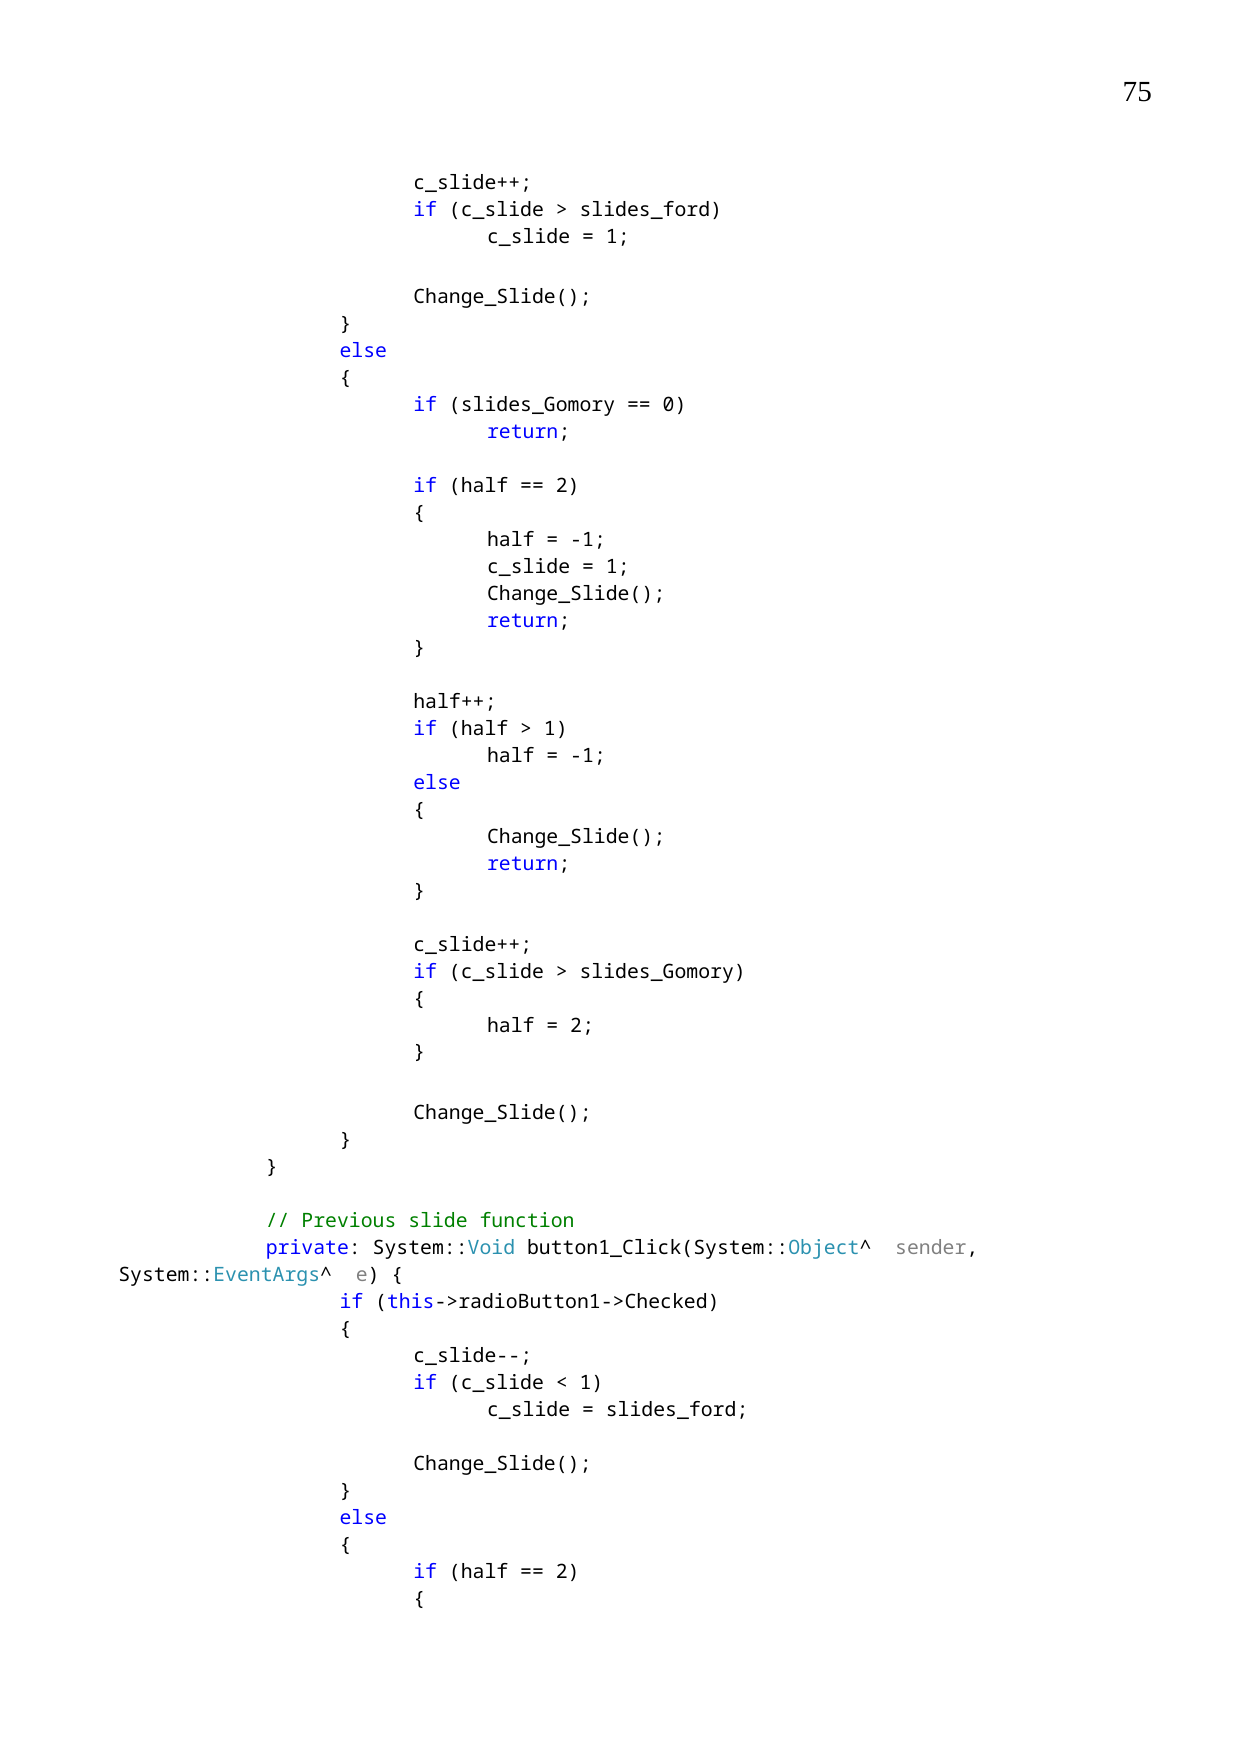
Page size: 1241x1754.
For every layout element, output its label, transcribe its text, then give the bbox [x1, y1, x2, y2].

text c_slide = 1; [118, 222, 1152, 249]
text if (slides_Gomory == 0) [118, 390, 1152, 417]
text c_slide = slides_ford; [118, 1395, 1152, 1422]
text { [118, 795, 1152, 822]
text { [118, 1584, 1152, 1611]
text // Previous slide function [118, 1206, 1152, 1233]
text return; [118, 606, 1152, 633]
text if (c_slide > slides_ford) [118, 195, 1152, 222]
text if (half == 2) [118, 471, 1152, 498]
text half = -1; [118, 741, 1152, 768]
text return; [118, 417, 1152, 444]
text } [118, 1125, 1152, 1152]
text half++; [118, 687, 1152, 714]
text if (c_slide < 1) [118, 1368, 1152, 1395]
text c_slide++; [118, 930, 1152, 957]
text { [118, 1530, 1152, 1557]
text } [118, 1038, 1152, 1065]
text Change_Slide(); [118, 1098, 1152, 1125]
text half = 2; [118, 1011, 1152, 1038]
text c_slide--; [118, 1341, 1152, 1368]
text Change_Slide(); [118, 282, 1152, 309]
text if (half > 1) [118, 714, 1152, 741]
text half = -1; [118, 525, 1152, 552]
text c_slide = 1; [118, 552, 1152, 579]
text return; [118, 849, 1152, 876]
text else [118, 1503, 1152, 1530]
text c_slide++; [118, 168, 1152, 195]
text if (c_slide > slides_Gomory) [118, 957, 1152, 984]
text private: System::Void button1_Click(System::Object^ sender, System::EventArgs^ e) { [118, 1233, 1152, 1287]
text { [118, 984, 1152, 1011]
text else [118, 768, 1152, 795]
text { [118, 363, 1152, 390]
text Change_Slide(); [118, 822, 1152, 849]
text else [118, 336, 1152, 363]
text { [118, 498, 1152, 525]
text if (this->radioButton1->Checked) [118, 1287, 1152, 1314]
text { [118, 1314, 1152, 1341]
text } [118, 1152, 1152, 1179]
text } [118, 1476, 1152, 1503]
text if (half == 2) [118, 1557, 1152, 1584]
text } [118, 876, 1152, 903]
text Change_Slide(); [118, 579, 1152, 606]
text Change_Slide(); [118, 1449, 1152, 1476]
text } [118, 309, 1152, 336]
text } [118, 633, 1152, 660]
